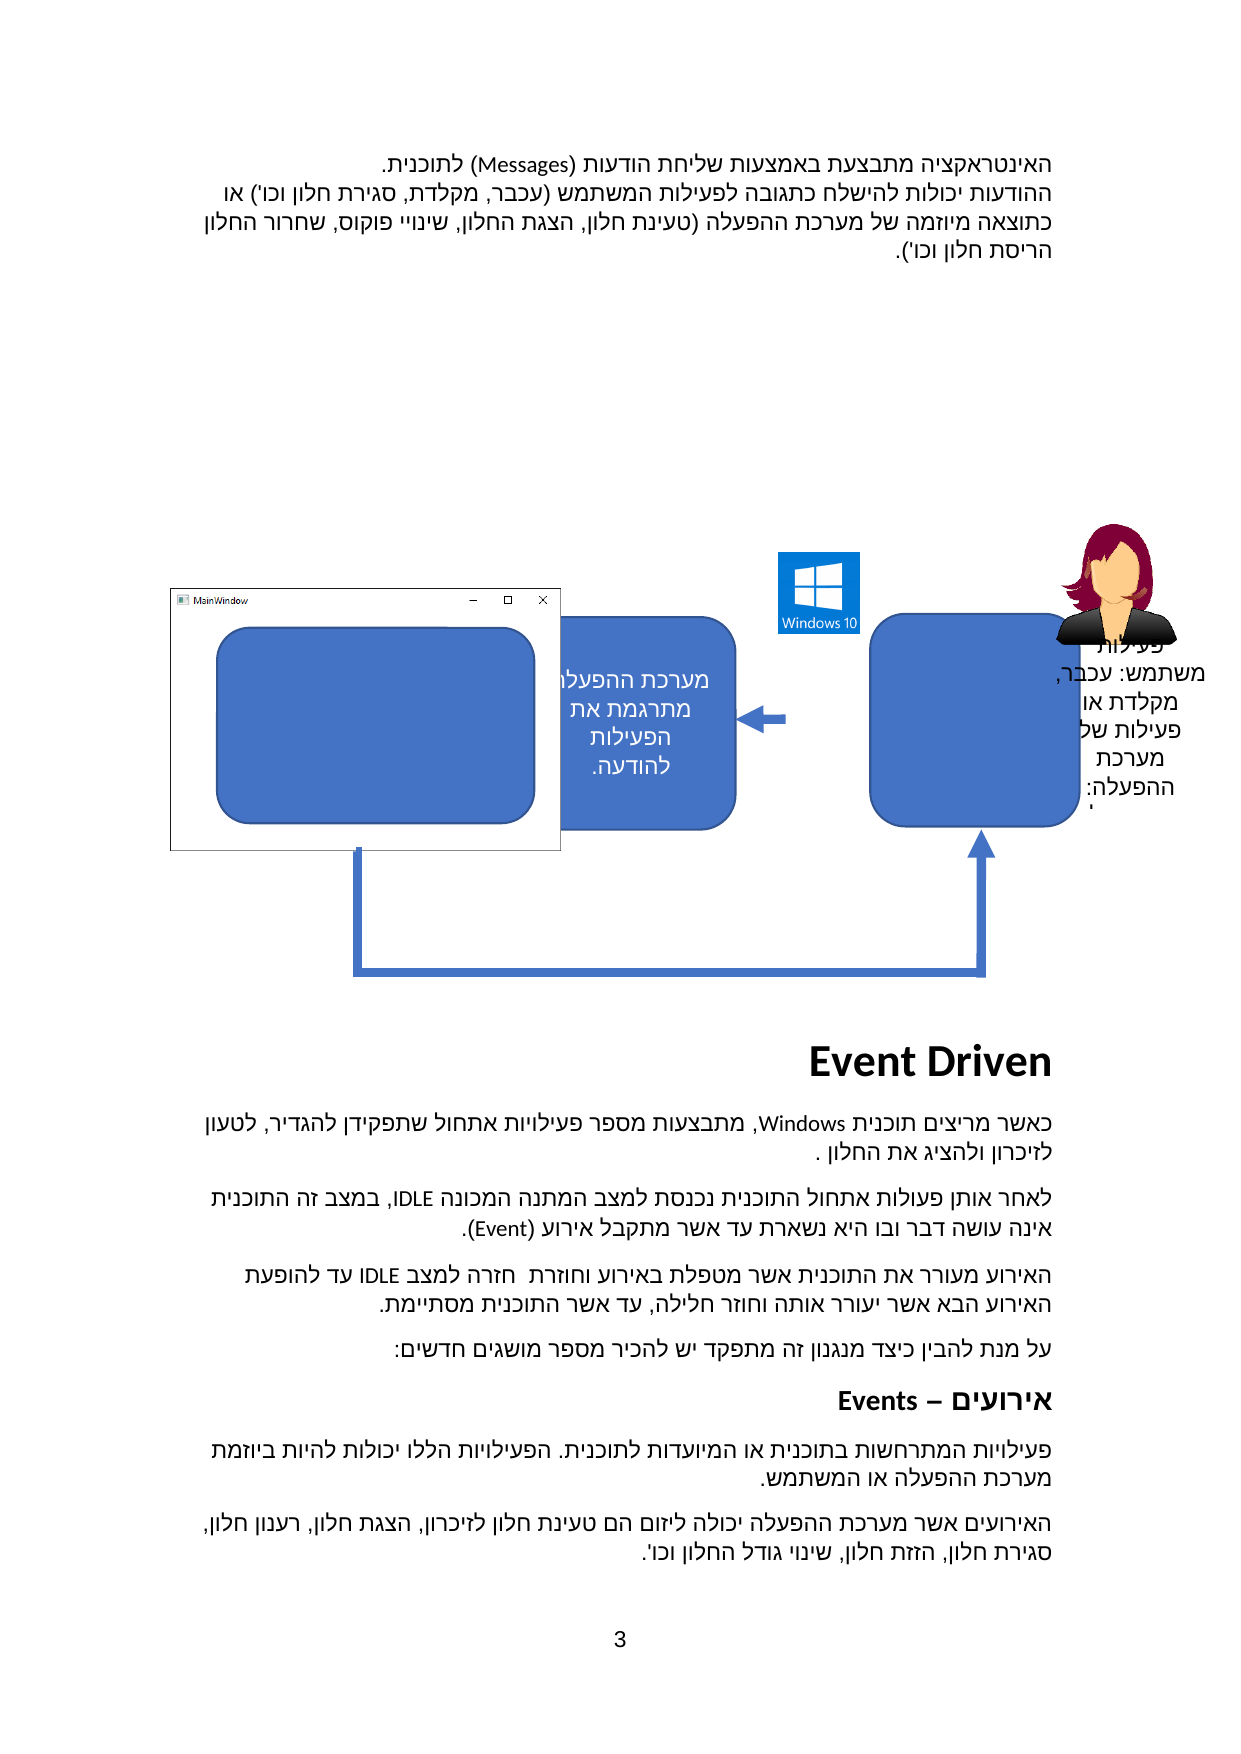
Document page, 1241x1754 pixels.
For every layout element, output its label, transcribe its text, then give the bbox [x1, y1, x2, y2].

picture [170, 588, 561, 851]
picture [778, 552, 860, 634]
text לאחר אותן פעולות אתחול התוכנית נכנסת למצב המתנה המכונה IDLE, במצב זה התוכנית אינה עושה דבר ובו היא נשארת עד אשר מתקבל אירוע (Event). [187, 1184, 1053, 1242]
text האירועים אשר מערכת ההפעלה יכולה ליזום הם טעינת חלון לזיכרון, הצגת חלון, רענון חלון, סגירת חלון, הזזת חלון, שינוי גודל החלון וכו'. [187, 1510, 1053, 1565]
text Event Driven [187, 1032, 1053, 1088]
text אירועים – Events [187, 1382, 1053, 1417]
picture [1056, 524, 1177, 645]
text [187, 150, 1053, 263]
text על מנת להבין כיצד מנגנון זה מתפקד יש להכיר מספר מושגים חדשים: [187, 1336, 1053, 1363]
text כאשר מריצים תוכנית Windows, מתבצעות מספר פעילויות אתחול שתפקידן להגדיר, לטעון לזיכרון ולהציג את החלון . [187, 1109, 1053, 1166]
text פעילויות המתרחשות בתוכנית או המיועדות לתוכנית. הפעילויות הללו יכולות להיות ביוזמת מערכת ההפעלה או המשתמש. [187, 1437, 1053, 1491]
text האירוע מעורר את התוכנית אשר מטפלת באירוע וחוזרת חזרה למצב IDLE עד להופעת האירוע הבא אשר יעורר אותה וחוזר חלילה, עד אשר התוכנית מסתיימת. [187, 1261, 1053, 1318]
